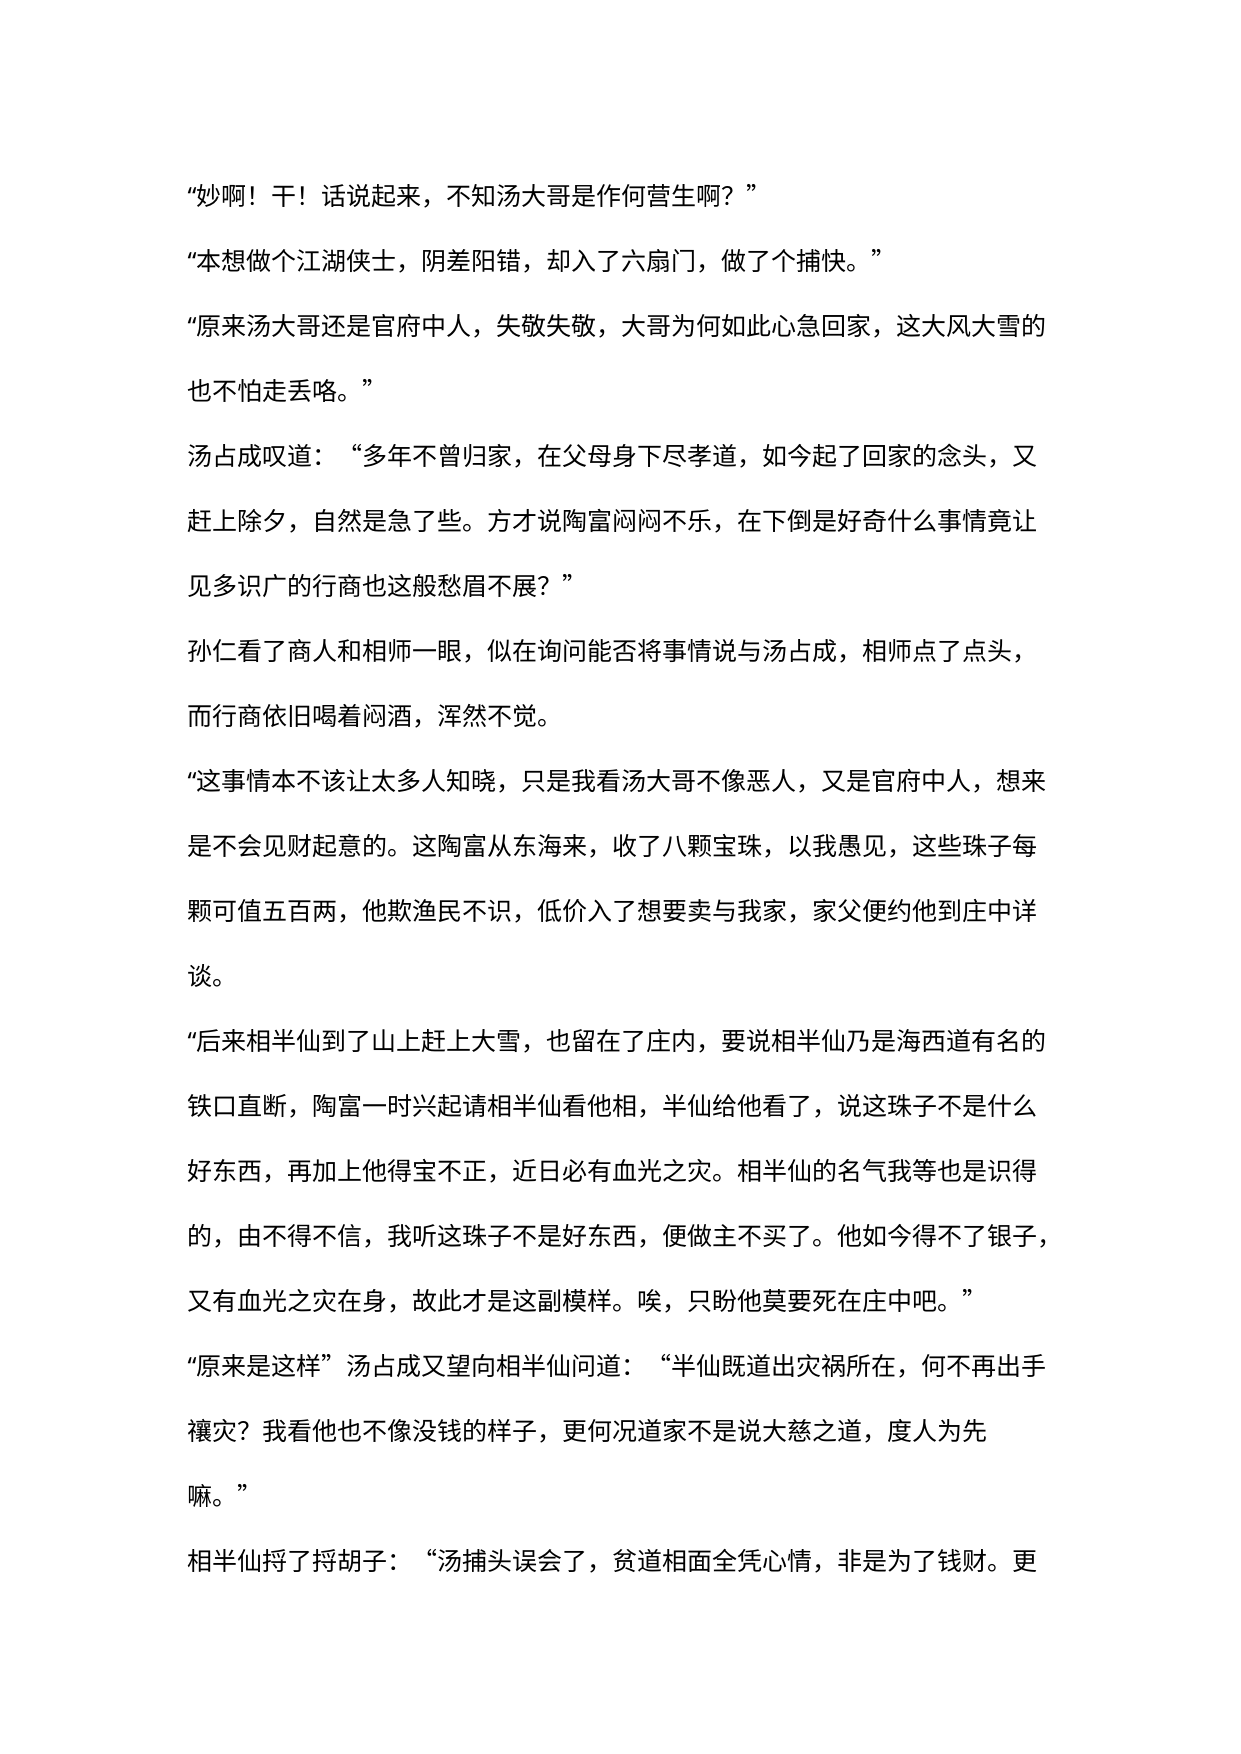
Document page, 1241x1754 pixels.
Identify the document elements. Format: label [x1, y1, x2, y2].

text [187, 162, 1053, 1592]
